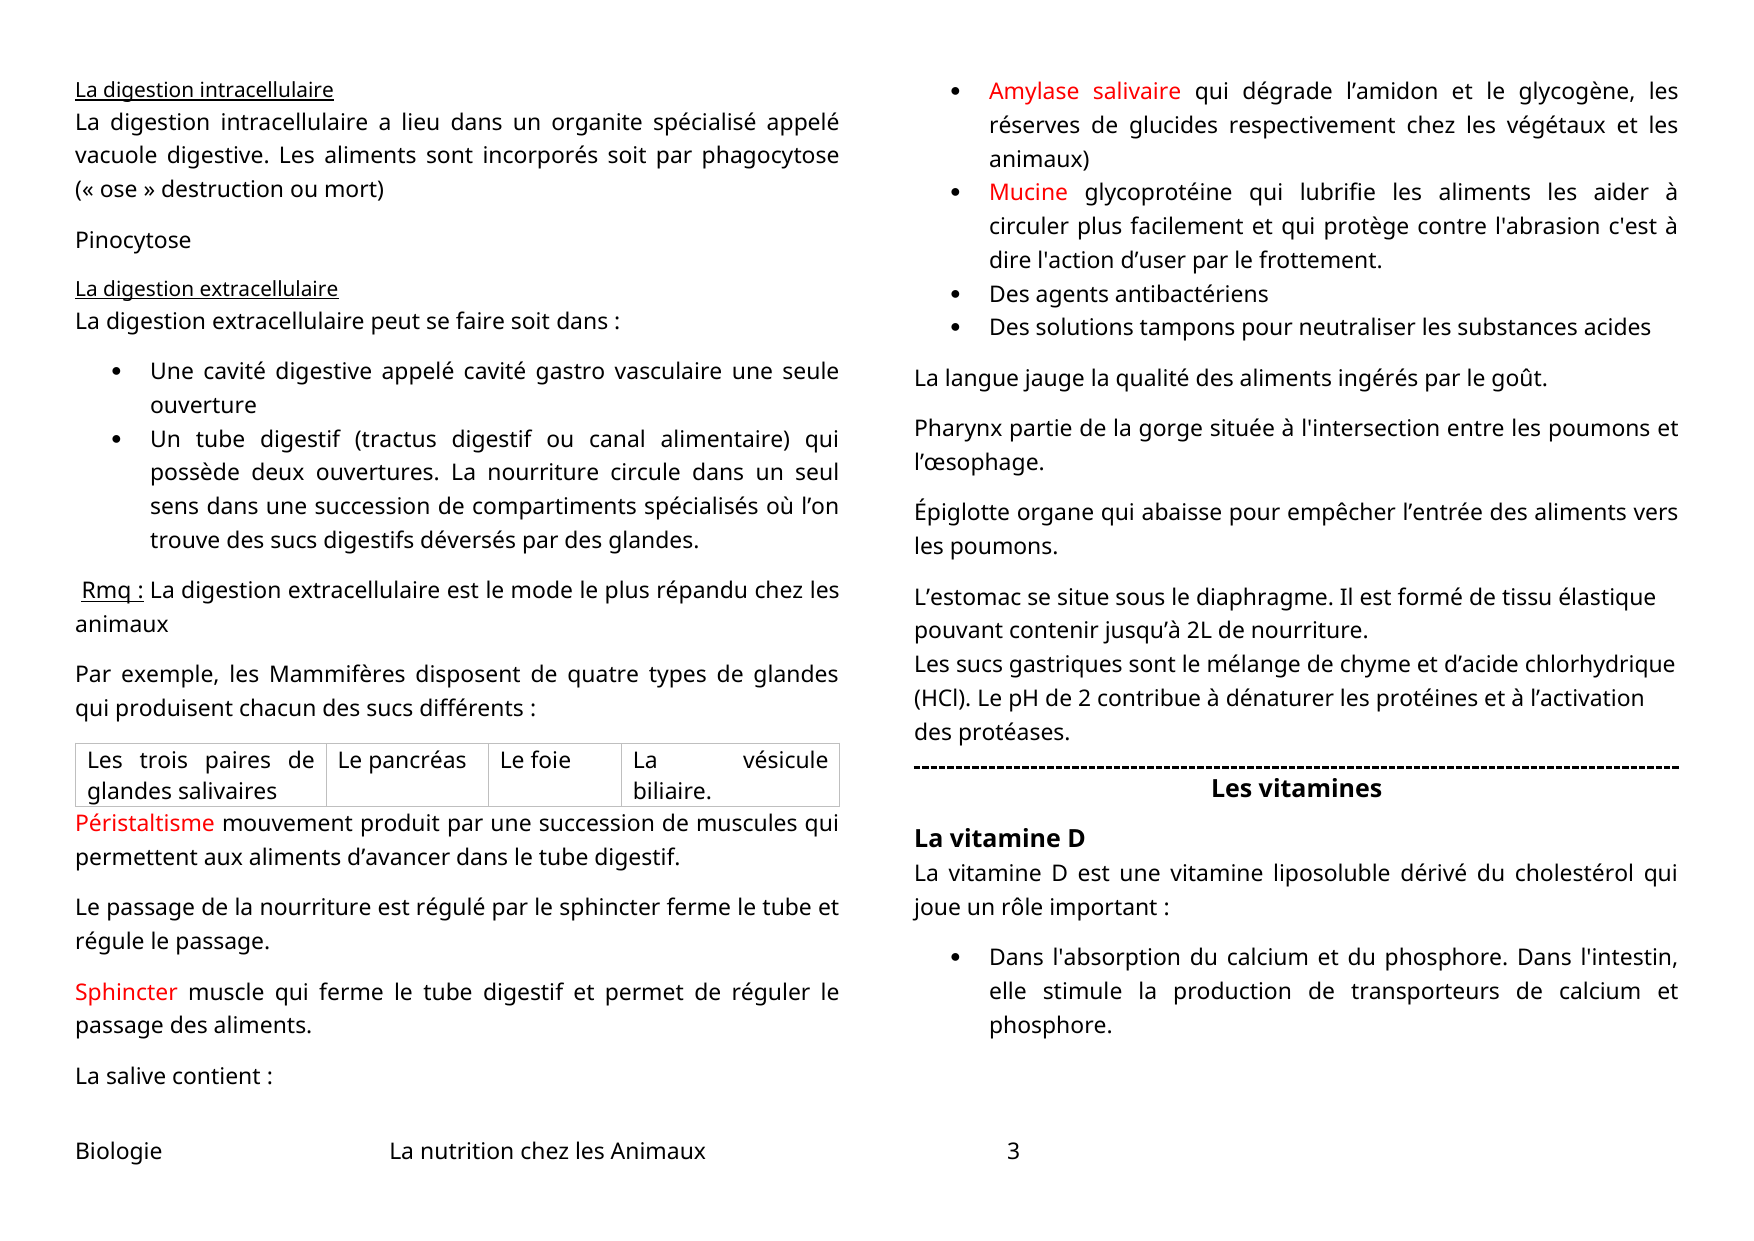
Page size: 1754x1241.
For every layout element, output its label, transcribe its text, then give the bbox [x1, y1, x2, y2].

subtitle La vitamine D [914, 820, 1679, 854]
text La digestion extracellulaire peut se faire soit dans : [75, 304, 840, 336]
text Rmq : La digestion extracellulaire est le mode le plus répandu chez les animaux [75, 574, 840, 639]
text La salive contient : [75, 1059, 840, 1091]
text L’estomac se situe sous le diaphragme. Il est formé de tissu élastique pouvant contenir jusqu’à 2L de nourriture. Les sucs gastriques sont le mélange de chyme et d’acide chlorhydrique (HCl). Le pH de 2 contribue à dénaturer les protéines et à l’activation des protéases. [914, 580, 1679, 747]
text Pinocytose [75, 223, 840, 255]
list Amylase salivaire qui dégrade l’amidon et le glycogène, les réserves de glucides respectivement chez les végétaux et les animaux) [951, 75, 1679, 174]
list Des agents antibactériens [951, 277, 1679, 309]
list Dans l'absorption du calcium et du phosphore. Dans l'intestin, elle stimule la production de transporteurs de calcium et phosphore. [951, 941, 1679, 1040]
table_header Le foie [489, 744, 621, 806]
text Péristaltisme mouvement produit par une succession de muscules qui permettent aux aliments d’avancer dans le tube digestif. [75, 807, 840, 872]
text La vitamine D est une vitamine liposoluble dérivé du cholestérol qui joue un rôle important : [914, 857, 1679, 922]
subtitle La digestion intracellulaire [75, 75, 840, 103]
text Par exemple, les Mammifères disposent de quatre types de glandes qui produisent chacun des sucs différents : [75, 658, 840, 723]
text Pharynx partie de la gorge située à l'intersection entre les poumons et l’œsophage. [914, 412, 1679, 477]
text Épiglotte organe qui abaisse pour empêcher l’entrée des aliments vers les poumons. [914, 496, 1679, 561]
table_header Le pancréas [327, 744, 488, 806]
list Un tube digestif (tractus digestif ou canal alimentaire) qui possède deux ouvertures. La nourriture circule dans un seul sens dans une succession de compartiments spécialisés où l’on trouve des sucs digestifs déversés par des glandes. [112, 422, 840, 555]
list Une cavité digestive appelé cavité gastro vasculaire une seule ouverture [112, 355, 840, 420]
text La digestion intracellulaire a lieu dans un organite spécialisé appelé vacuole digestive. Les aliments sont incorporés soit par phagocytose (« ose » destruction ou mort) [75, 106, 840, 204]
subtitle La digestion extracellulaire [75, 274, 840, 302]
text Le passage de la nourriture est régulé par le sphincter ferme le tube et régule le passage. [75, 891, 840, 956]
list Mucine glycoprotéine qui lubrifie les aliments les aider à circuler plus facilement et qui protège contre l'abrasion c'est à dire l'action d’user par le frottement. [951, 176, 1679, 275]
text Sphincter muscle qui ferme le tube digestif et permet de réguler le passage des aliments. [75, 975, 840, 1040]
table_header La vésicule biliaire. [622, 744, 839, 806]
text La langue jauge la qualité des aliments ingérés par le goût. [914, 362, 1679, 393]
list Des solutions tampons pour neutraliser les substances acides [951, 311, 1679, 342]
subtitle Les vitamines [914, 766, 1679, 805]
table_header Les trois paires de glandes salivaires [76, 744, 326, 806]
